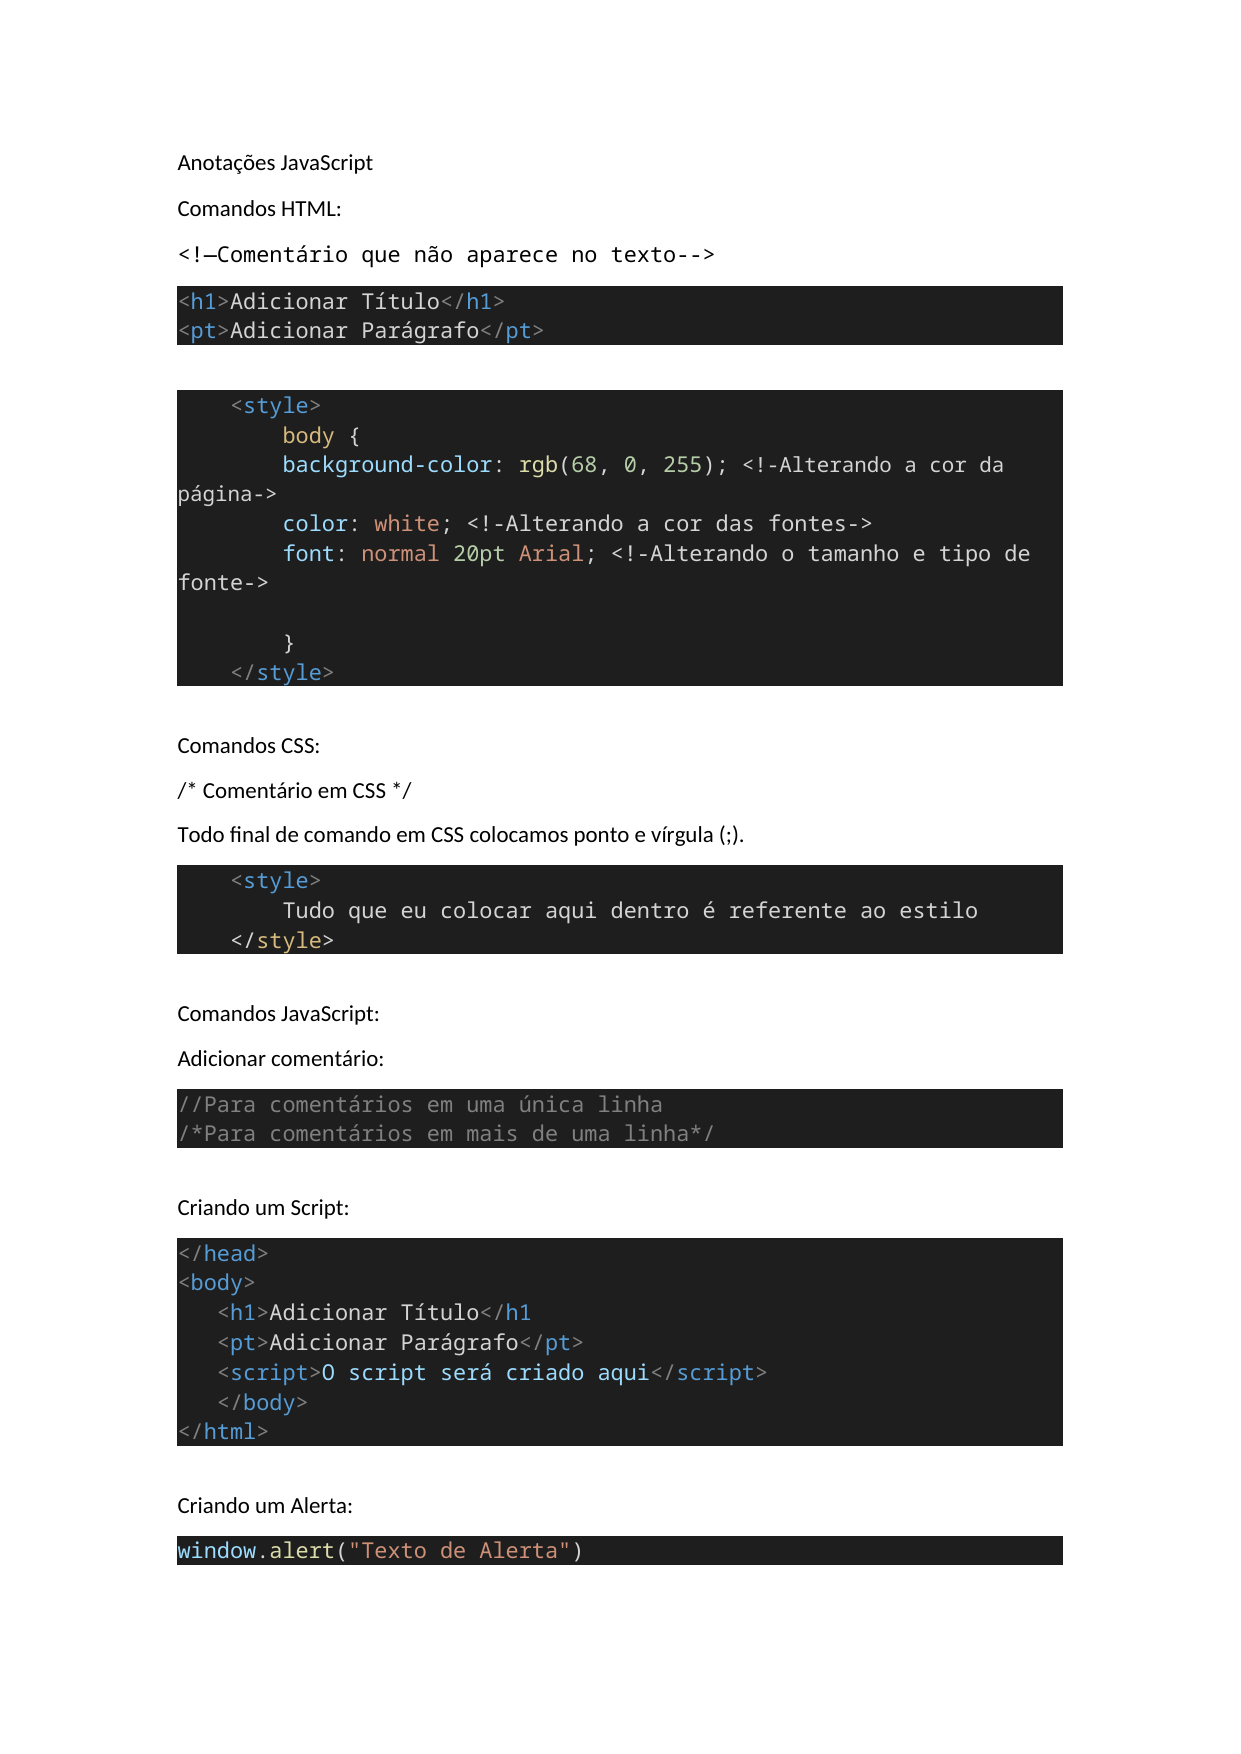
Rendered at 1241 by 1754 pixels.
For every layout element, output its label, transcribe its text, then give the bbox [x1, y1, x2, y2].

text font: normal 20pt Arial; <!-Alterando o tamanho e tipo de fonte-> [177, 537, 1063, 597]
text Todo final de comando em CSS colocamos ponto e vírgula (;). [177, 821, 1063, 848]
text window.alert("Texto de Alerta") [177, 1536, 1063, 1565]
text <h1>Adicionar Título</h1> [177, 286, 1063, 315]
text color: white; <!-Alterando a cor das fontes-> [177, 508, 1063, 537]
text Comandos CSS: [177, 731, 1063, 759]
text Tudo que eu colocar aqui dentro é referente ao estilo [177, 895, 1063, 925]
text <pt>Adicionar Parágrafo</pt> [177, 315, 1063, 345]
text <script>O script será criado aqui</script> [177, 1357, 1063, 1387]
text /* Comentário em CSS */ [177, 776, 1063, 804]
text <h1>Adicionar Título</h1 [177, 1297, 1063, 1327]
text </html> [177, 1416, 1063, 1446]
text </head> [177, 1238, 1063, 1267]
text <!—Comentário que não aparece no texto--> [177, 239, 1063, 269]
text <body> [177, 1267, 1063, 1297]
text Criando um Alerta: [177, 1491, 1063, 1519]
text //Para comentários em uma única linha [177, 1089, 1063, 1118]
text background-color: rgb(68, 0, 255); <!-Alterando a cor da página-> [177, 449, 1063, 508]
text <style> [177, 390, 1063, 420]
text <pt>Adicionar Parágrafo</pt> [177, 1327, 1063, 1357]
text </style> [177, 657, 1063, 686]
text </style> [177, 925, 1063, 954]
text </body> [177, 1387, 1063, 1416]
text <style> [177, 865, 1063, 895]
text } [177, 627, 1063, 657]
text Comandos JavaScript: [177, 999, 1063, 1027]
text Comandos HTML: [177, 194, 1063, 222]
text Criando um Script: [177, 1193, 1063, 1221]
text Anotações JavaScript [177, 148, 1063, 176]
text /*Para comentários em mais de uma linha*/ [177, 1118, 1063, 1148]
text body { [177, 420, 1063, 449]
text Adicionar comentário: [177, 1044, 1063, 1072]
